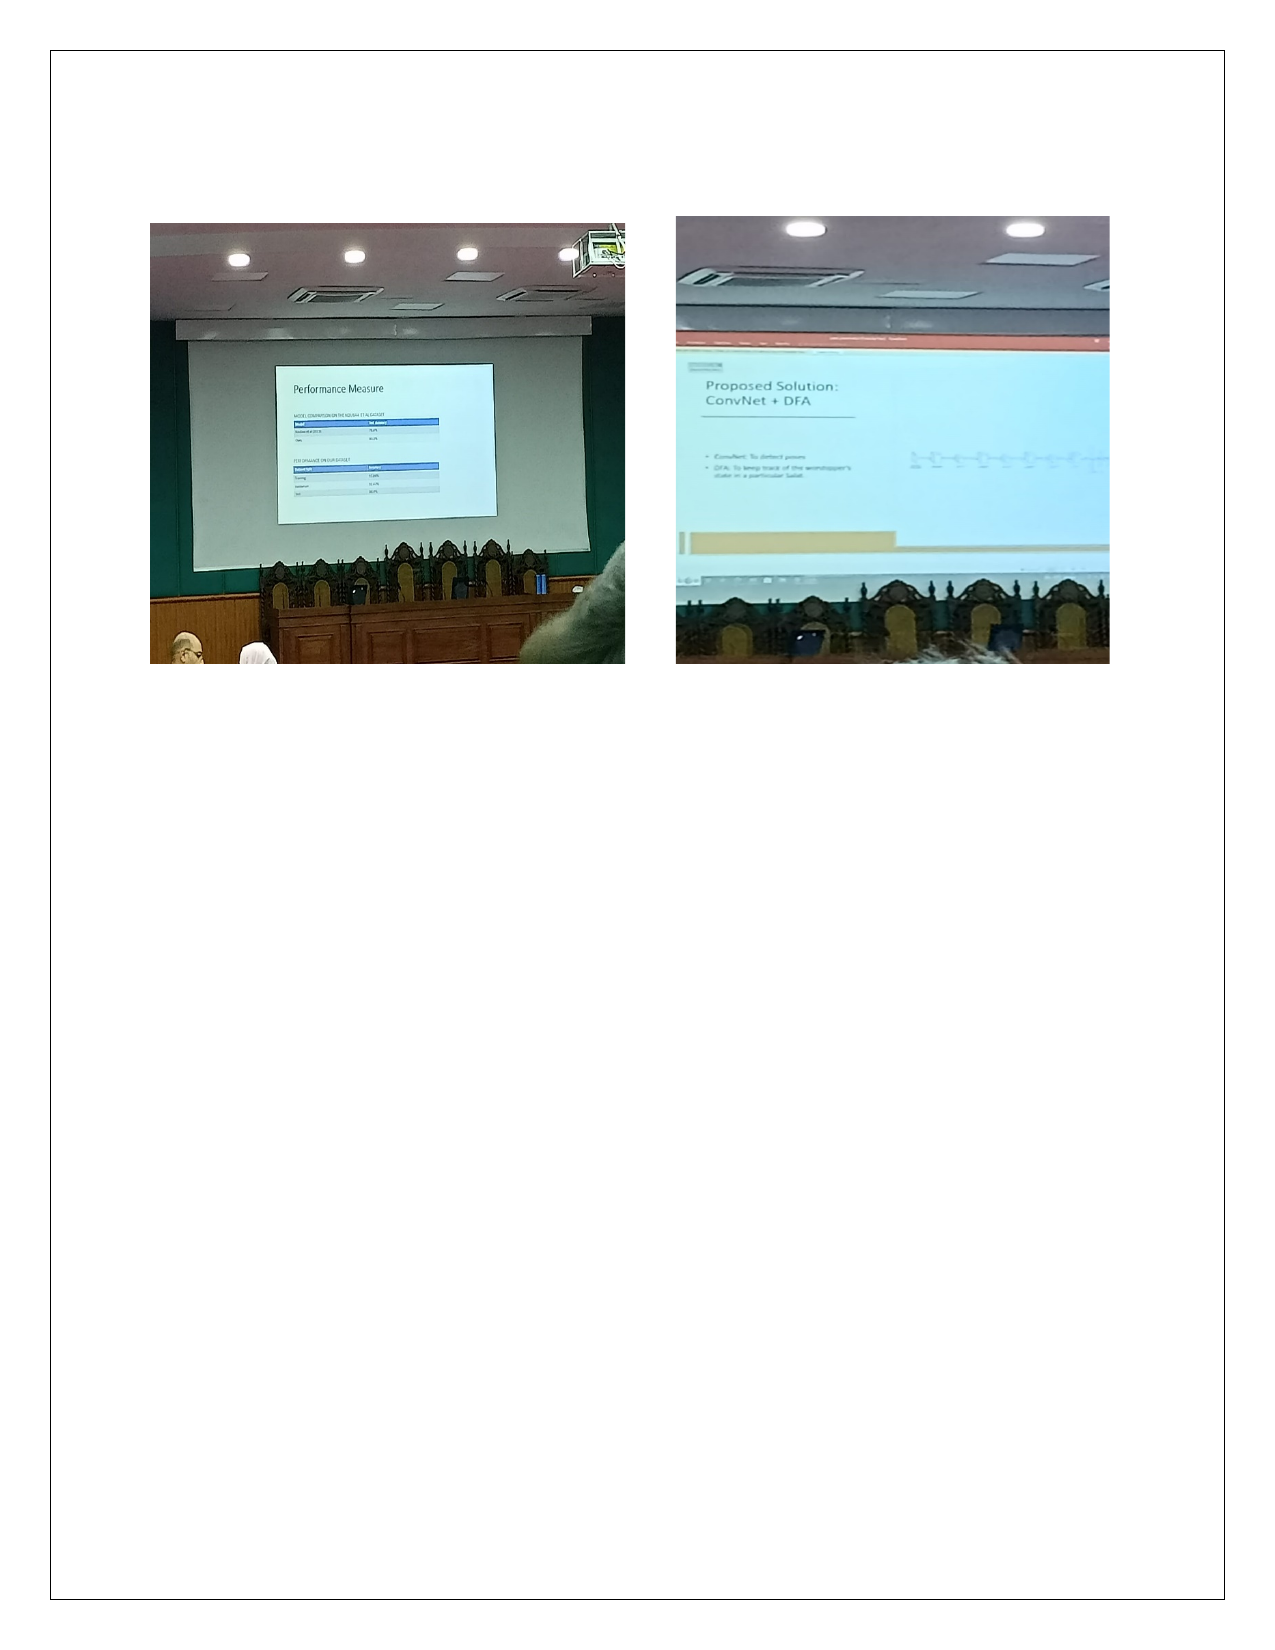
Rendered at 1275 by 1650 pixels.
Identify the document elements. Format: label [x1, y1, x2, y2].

picture [675, 216, 1110, 664]
picture [150, 223, 625, 664]
